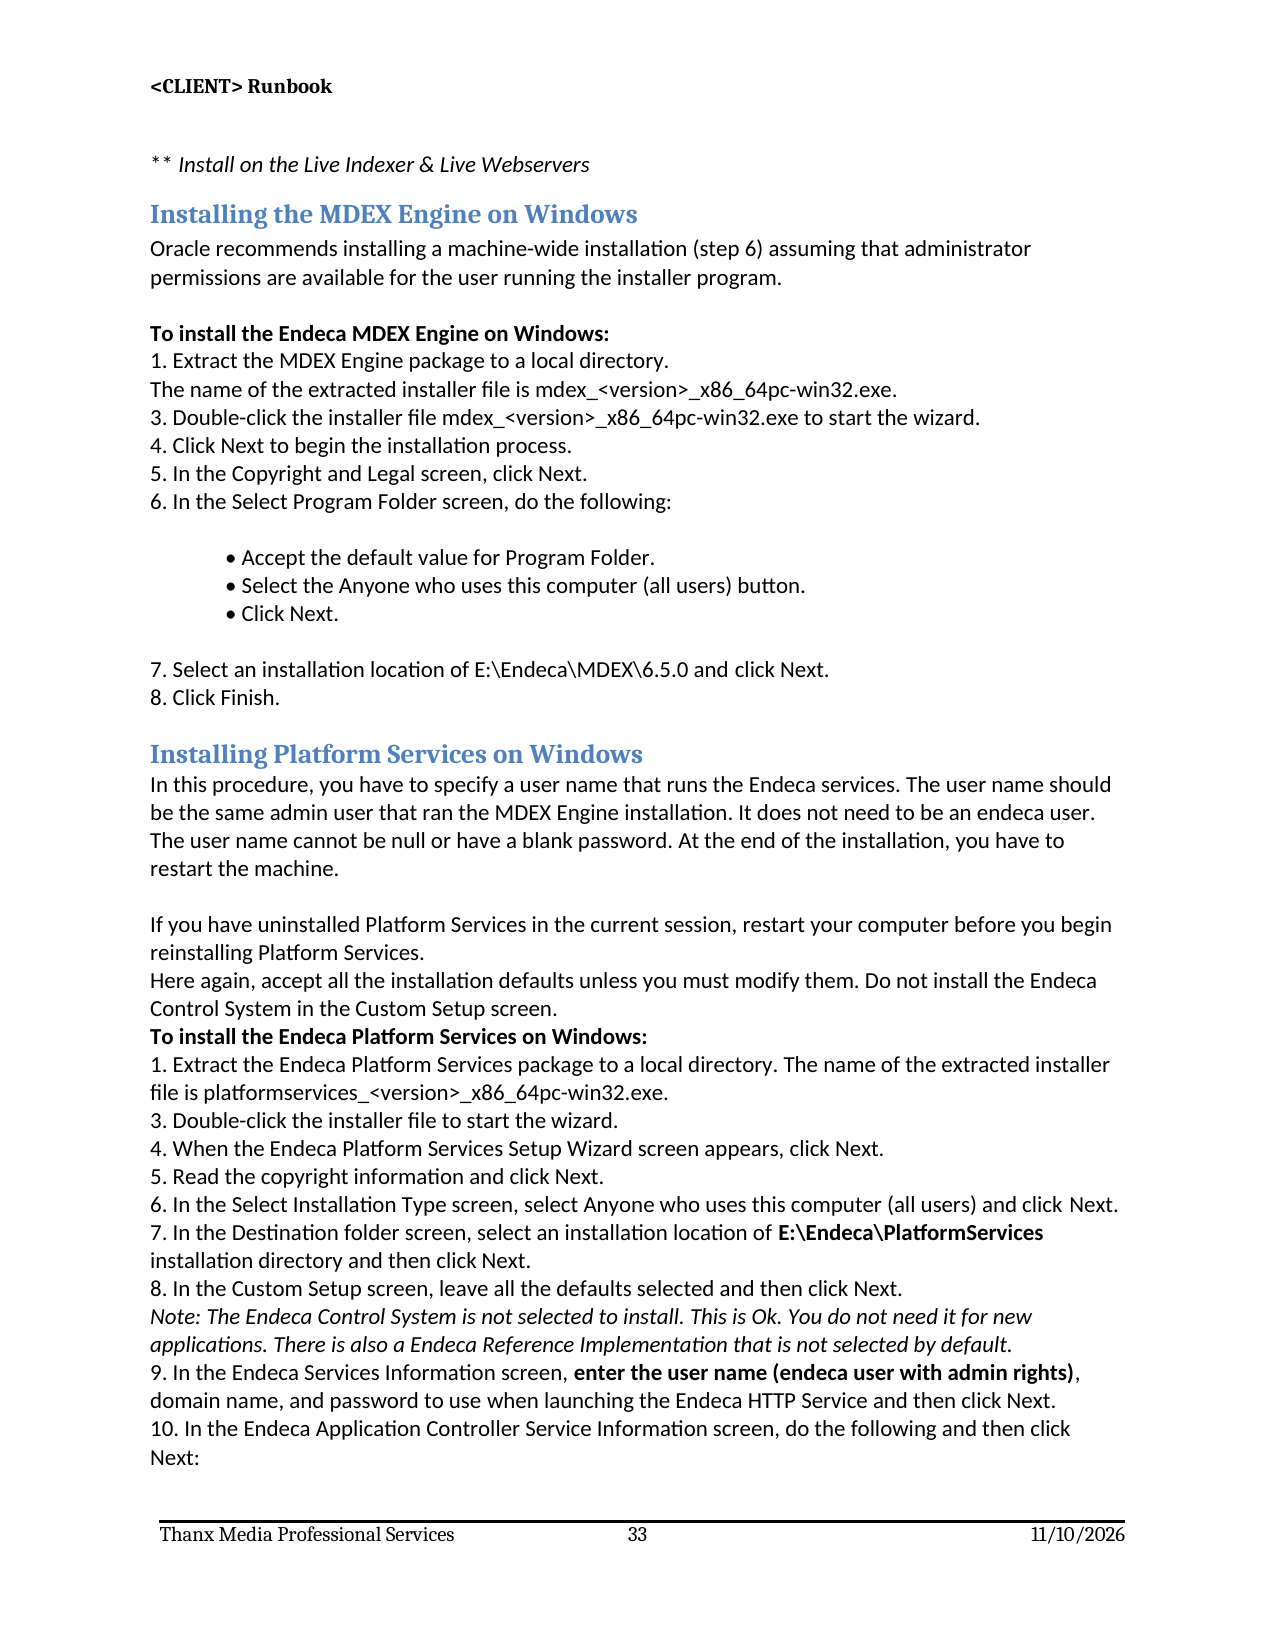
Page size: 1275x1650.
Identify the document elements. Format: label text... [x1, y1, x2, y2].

text 9. In the Endeca Services Information screen, enter the user name (endeca user with admin rights), domain name, and password to use when launching the Endeca HTTP Service and then click Next. 10. In the Endeca Application Controller Service Information screen, do the following and then click Next: [150, 1358, 1125, 1471]
text 7. Select an installation location of E:\Endeca\MDEX\6.5.0 and click Next. 8. Click Finish. [150, 627, 1125, 711]
text If you have uninstalled Platform Services in the current session, restart your computer before you begin reinstalling Platform Services. Here again, accept all the installation defaults unless you must modify them. Do not install the Endeca Control System in the Custom Setup screen. [150, 910, 1125, 1022]
text Installing Platform Services on Windows In this procedure, you have to specify a user name that runs the Endeca services. The user name should be the same admin user that ran the MDEX Engine installation. It does not need to be an endeca user. The user name cannot be null or have a blank password. At the end of the installation, you have to restart the machine. [150, 739, 1125, 882]
text • Accept the default value for Program Folder. • Select the Anyone who uses this computer (all users) button. • Click Next. [225, 515, 1125, 627]
text applications. There is also a Endeca Reference Implementation that is not selected by default. [150, 1331, 1125, 1358]
text To install the Endeca Platform Services on Windows: 1. Extract the Endeca Platform Services package to a local directory. The name of the extracted installer file is platformservices_<version>_x86_64pc-win32.exe. 3. Double-click the installer file to start the wizard. 4. When the Endeca Platform Services Setup Wizard screen appears, click Next. 5. Read the copyright information and click Next. 6. In the Select Installation Type screen, select Anyone who uses this computer (all users) and click Next. 7. In the Destination folder screen, select an installation location of E:\Endeca\PlatformServices installation directory and then click Next. 8. In the Custom Setup screen, leave all the defaults selected and then click Next. [150, 1022, 1125, 1302]
text ** Install on the Live Indexer & Live Webservers [150, 150, 1125, 178]
text Note: The Endeca Control System is not selected to install. This is Ok. You do not need it for new [150, 1302, 1125, 1331]
text Oracle recommends installing a machine-wide installation (step 6) assuming that administrator permissions are available for the user running the installer program. [150, 234, 1125, 291]
text To install the Endeca MDEX Engine on Windows: 1. Extract the MDEX Engine package to a local directory. The name of the extracted installer file is mdex_<version>_x86_64pc-win32.exe. 3. Double-click the installer file mdex_<version>_x86_64pc-win32.exe to start the wizard. 4. Click Next to begin the installation process. 5. In the Copyright and Legal screen, click Next. 6. In the Select Program Folder screen, do the following: [150, 291, 1125, 515]
subtitle Installing the MDEX Engine on Windows [150, 199, 1125, 230]
